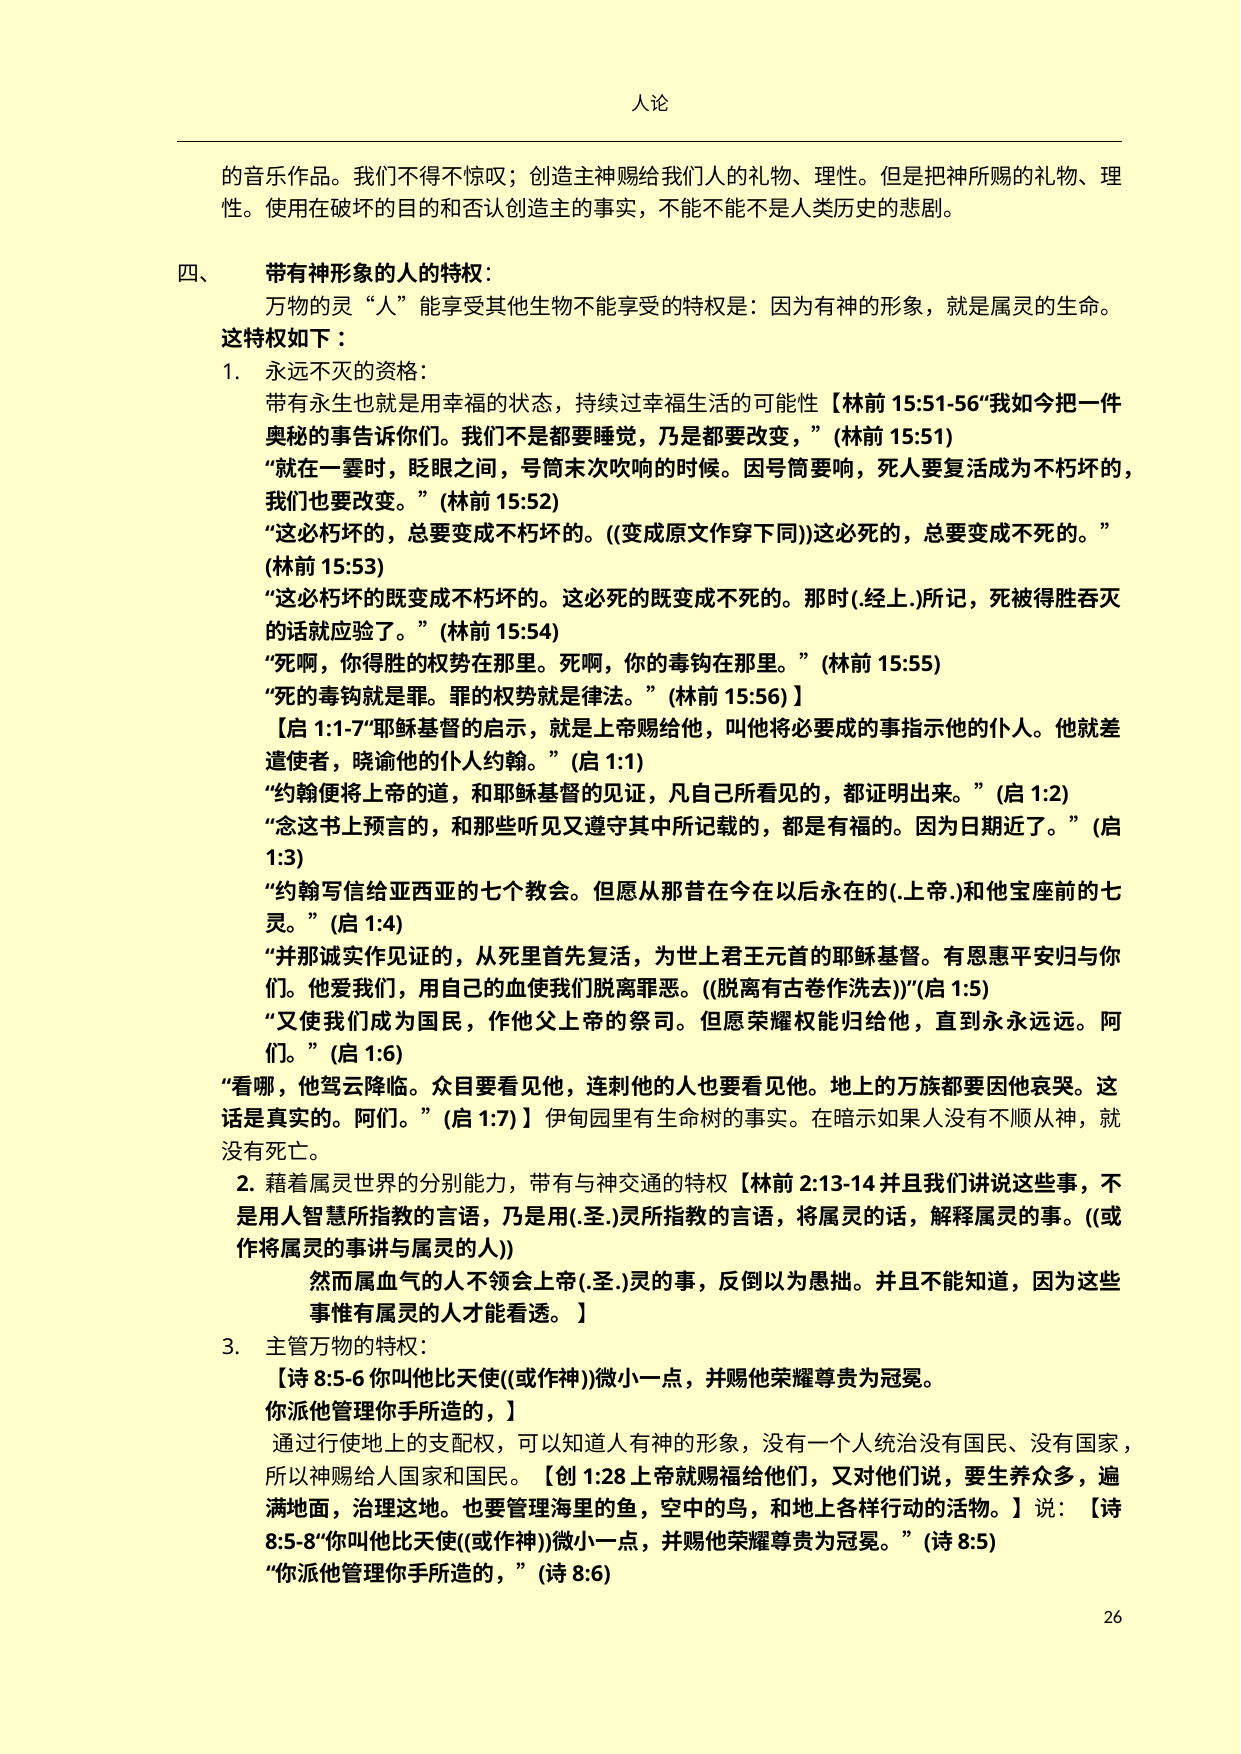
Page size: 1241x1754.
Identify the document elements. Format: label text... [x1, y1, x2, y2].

list 然而属血气的人不领会上帝(.圣.)灵的事，反倒以为愚拙。并且不能知道，因为这些事惟有属灵的人才能看透。 】 [309, 1263, 1122, 1328]
list 主管万物的特权： [222, 1328, 1122, 1361]
text “死啊，你得胜的权势在那里。死啊，你的毒钩在那里。”(林前15:55) [265, 646, 1122, 678]
text “这必朽坏的，总要变成不朽坏的。((变成原文作穿下同))这必死的，总要变成不死的。”(林前15:53) [265, 516, 1122, 581]
list 永远不灭的资格： [222, 353, 1122, 386]
text “就在一霎时，眨眼之间，号筒末次吹响的时候。因号筒要响，死人要复活成为不朽坏的，我们也要改变。”(林前15:52) [265, 451, 1122, 516]
text 【启1:1-7“耶稣基督的启示，就是上帝赐给他，叫他将必要成的事指示他的仆人。他就差遣使者，晓谕他的仆人约翰。”(启1:1) [265, 711, 1122, 776]
text 你派他管理你手所造的，】 [266, 1393, 1122, 1426]
text 带有永生也就是用幸福的状态，持续过幸福生活的可能性【林前15:51-56“我如今把一件奥秘的事告诉你们。我们不是都要睡觉，乃是都要改变，”(林前15:51) [265, 386, 1122, 451]
text “又使我们成为国民，作他父上帝的祭司。但愿荣耀权能归给他，直到永永远远。阿们。”(启1:6) [265, 1003, 1122, 1068]
text “约翰写信给亚西亚的七个教会。但愿从那昔在今在以后永在的(.上帝.)和他宝座前的七灵。”(启1:4) [265, 873, 1122, 938]
text “你派他管理你手所造的，”(诗8:6) [265, 1556, 1122, 1588]
list 藉着属灵世界的分别能力，带有与神交通的特权【林前2:13-14并且我们讲说这些事，不是用人智慧所指教的言语，乃是用(.圣.)灵所指教的言语，将属灵的话，解释属灵的事。((或作将属灵的事讲与属灵的人)) [236, 1166, 1122, 1263]
text “看哪，他驾云降临。众目要看见他，连刺他的人也要看见他。地上的万族都要因他哀哭。这话是真实的。阿们。”(启1:7) 】伊甸园里有生命树的事实。在暗示如果人没有不顺从神，就没有死亡。 [221, 1068, 1122, 1166]
list 带有神形象的人的特权： [177, 256, 1122, 288]
text “约翰便将上帝的道，和耶稣基督的见证，凡自己所看见的，都证明出来。”(启1:2) [265, 776, 1122, 808]
text 通过行使地上的支配权，可以知道人有神的形象，没有一个人统治没有国民、没有国家，所以神赐给人国家和国民。【创1:28上帝就赐福给他们，又对他们说，要生养众多，遍满地面，治理这地。也要管理海里的鱼，空中的鸟，和地上各样行动的活物。】说：【诗8:5-8“你叫他比天使((或作神))微小一点，并赐他荣耀尊贵为冠冕。”(诗8:5) [265, 1426, 1122, 1556]
text “这必朽坏的既变成不朽坏的。这必死的既变成不死的。那时(.经上.)所记，死被得胜吞灭的话就应验了。”(林前15:54) [265, 581, 1122, 646]
text 万物的灵“人”能享受其他生物不能享受的特权是：因为有神的形象，就是属灵的生命。这特权如下 ： [221, 288, 1122, 353]
text “并那诚实作见证的，从死里首先复活，为世上君王元首的耶稣基督。有恩惠平安归与你们。他爱我们，用自己的血使我们脱离罪恶。((脱离有古卷作洗去))”(启1:5) [265, 938, 1122, 1003]
text “死的毒钩就是罪。罪的权势就是律法。”(林前15:56) 】 [265, 678, 1122, 711]
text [221, 158, 1122, 223]
text “念这书上预言的，和那些听见又遵守其中所记载的，都是有福的。因为日期近了。”(启1:3) [265, 808, 1122, 873]
text 【诗8:5-6你叫他比天使((或作神))微小一点，并赐他荣耀尊贵为冠冕。 [266, 1361, 1122, 1393]
